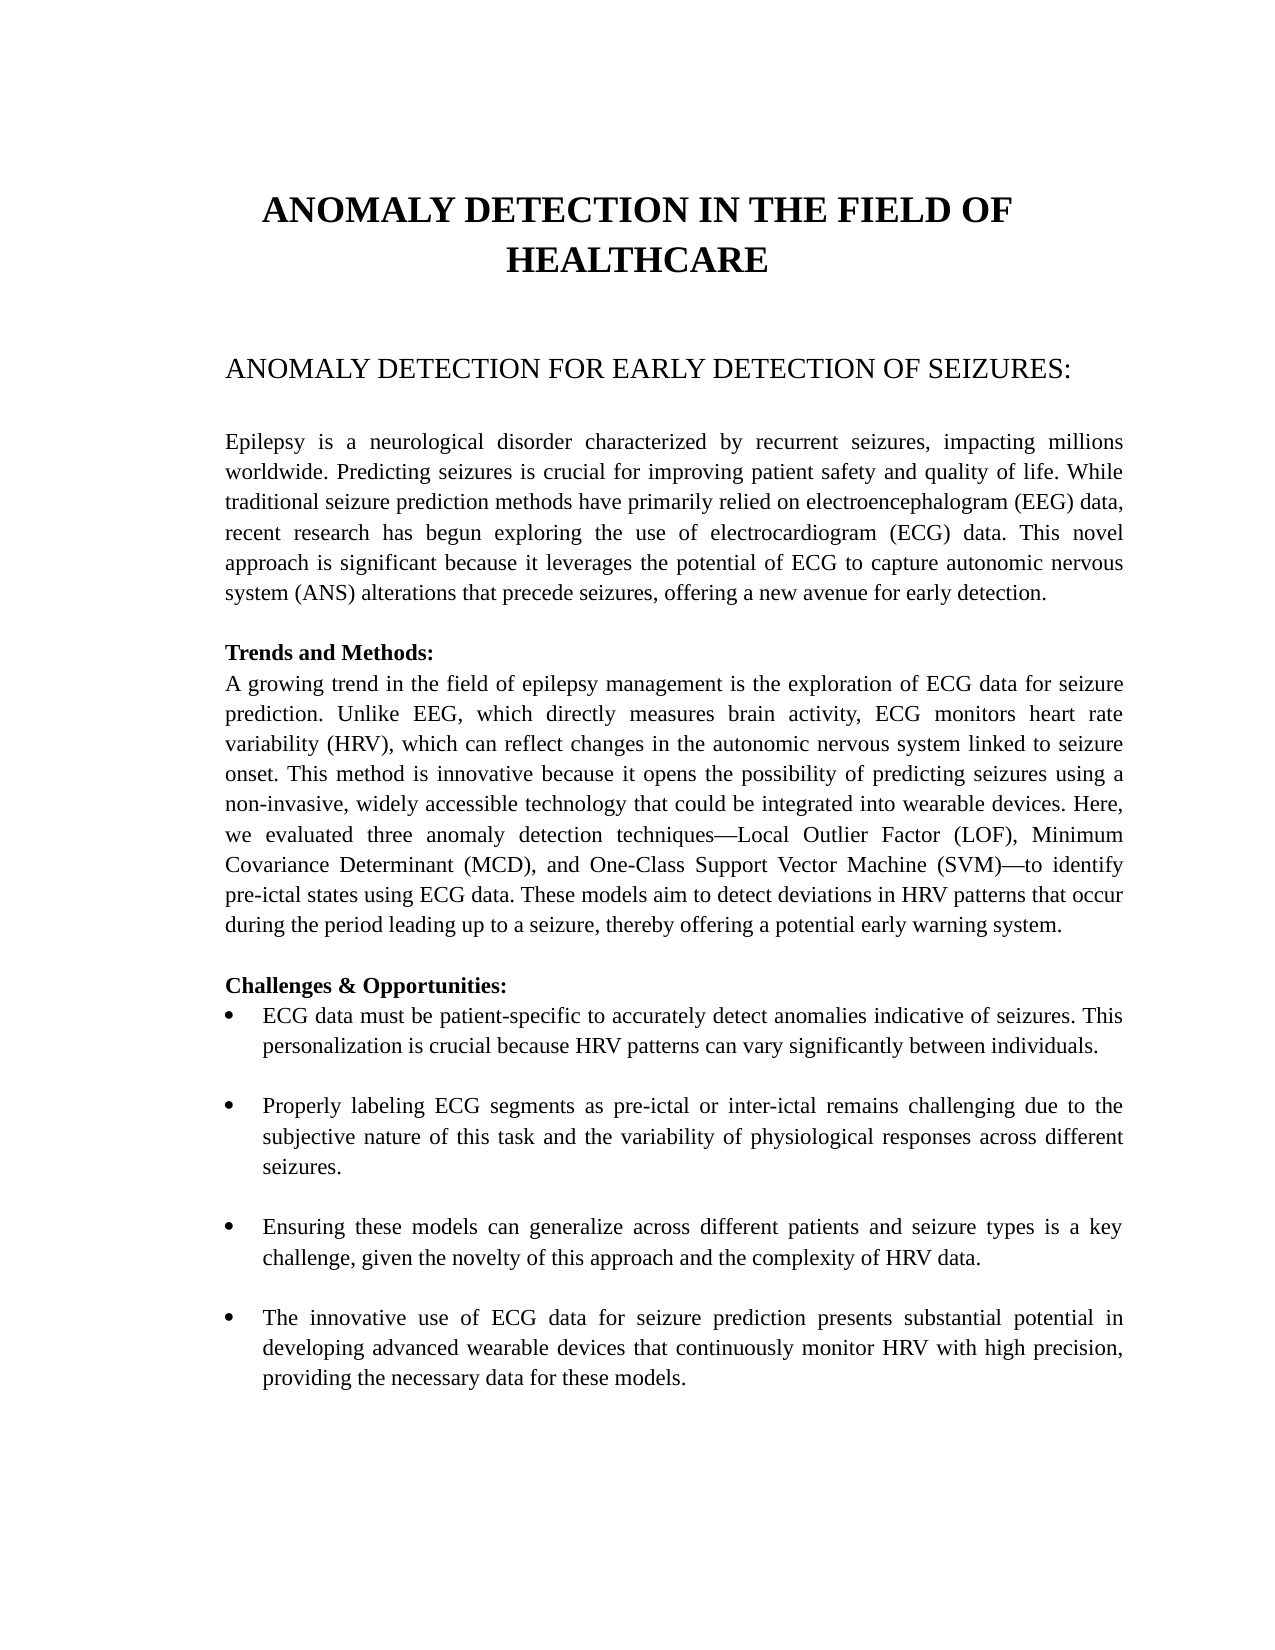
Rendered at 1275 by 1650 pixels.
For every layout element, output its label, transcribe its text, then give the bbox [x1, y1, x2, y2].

list ECG data must be patient-specific to accurately detect anomalies indicative of seizures. This personalization is crucial because HRV patterns can vary significantly between individuals. [225, 1002, 1125, 1058]
list Challenges & Opportunities: [225, 972, 1125, 998]
subtitle ANOMALY DETECTION IN THE FIELD OF HEALTHCARE [150, 187, 1125, 280]
list Properly labeling ECG segments as pre-ictal or inter-ictal remains challenging due to the subjective nature of this task and the variability of physiological responses across different seizures. [225, 1092, 1125, 1179]
list A growing trend in the field of epilepsy management is the exploration of ECG data for seizure prediction. Unlike EEG, which directly measures brain activity, ECG monitors heart rate variability (HRV), which can reflect changes in the autonomic nervous system linked to seizure onset. This method is innovative because it opens the possibility of predicting seizures using a non-invasive, widely accessible technology that could be integrated into wearable devices. Here, we evaluated three anomaly detection techniques—Local Outlier Factor (LOF), Minimum Covariance Determinant (MCD), and One-Class Support Vector Machine (SVM)—to identify pre-ictal states using ECG data. These models aim to detect deviations in HRV patterns that occur during the period leading up to a seizure, thereby offering a potential early warning system. [225, 669, 1125, 938]
list Epilepsy is a neurological disorder characterized by recurrent seizures, impacting millions worldwide. Predicting seizures is crucial for improving patient safety and quality of life. While traditional seizure prediction methods have primarily relied on electroencephalogram (EEG) data, recent research has begun exploring the use of electrocardiogram (ECG) data. This novel approach is significant because it leverages the potential of ECG to capture autonomic nervous system (ANS) alterations that precede seizures, offering a new avenue for early detection. [225, 428, 1125, 605]
list The innovative use of ECG data for seizure prediction presents substantial potential in developing advanced wearable devices that continuously monitor HRV with high precision, providing the necessary data for these models. [225, 1304, 1125, 1391]
list Trends and Methods: [225, 639, 1125, 666]
list Ensuring these models can generalize across different patients and seizure types is a key challenge, given the novelty of this approach and the complexity of HRV data. [225, 1213, 1125, 1270]
subtitle ANOMALY DETECTION FOR EARLY DETECTION OF SEIZURES: [225, 351, 1125, 384]
